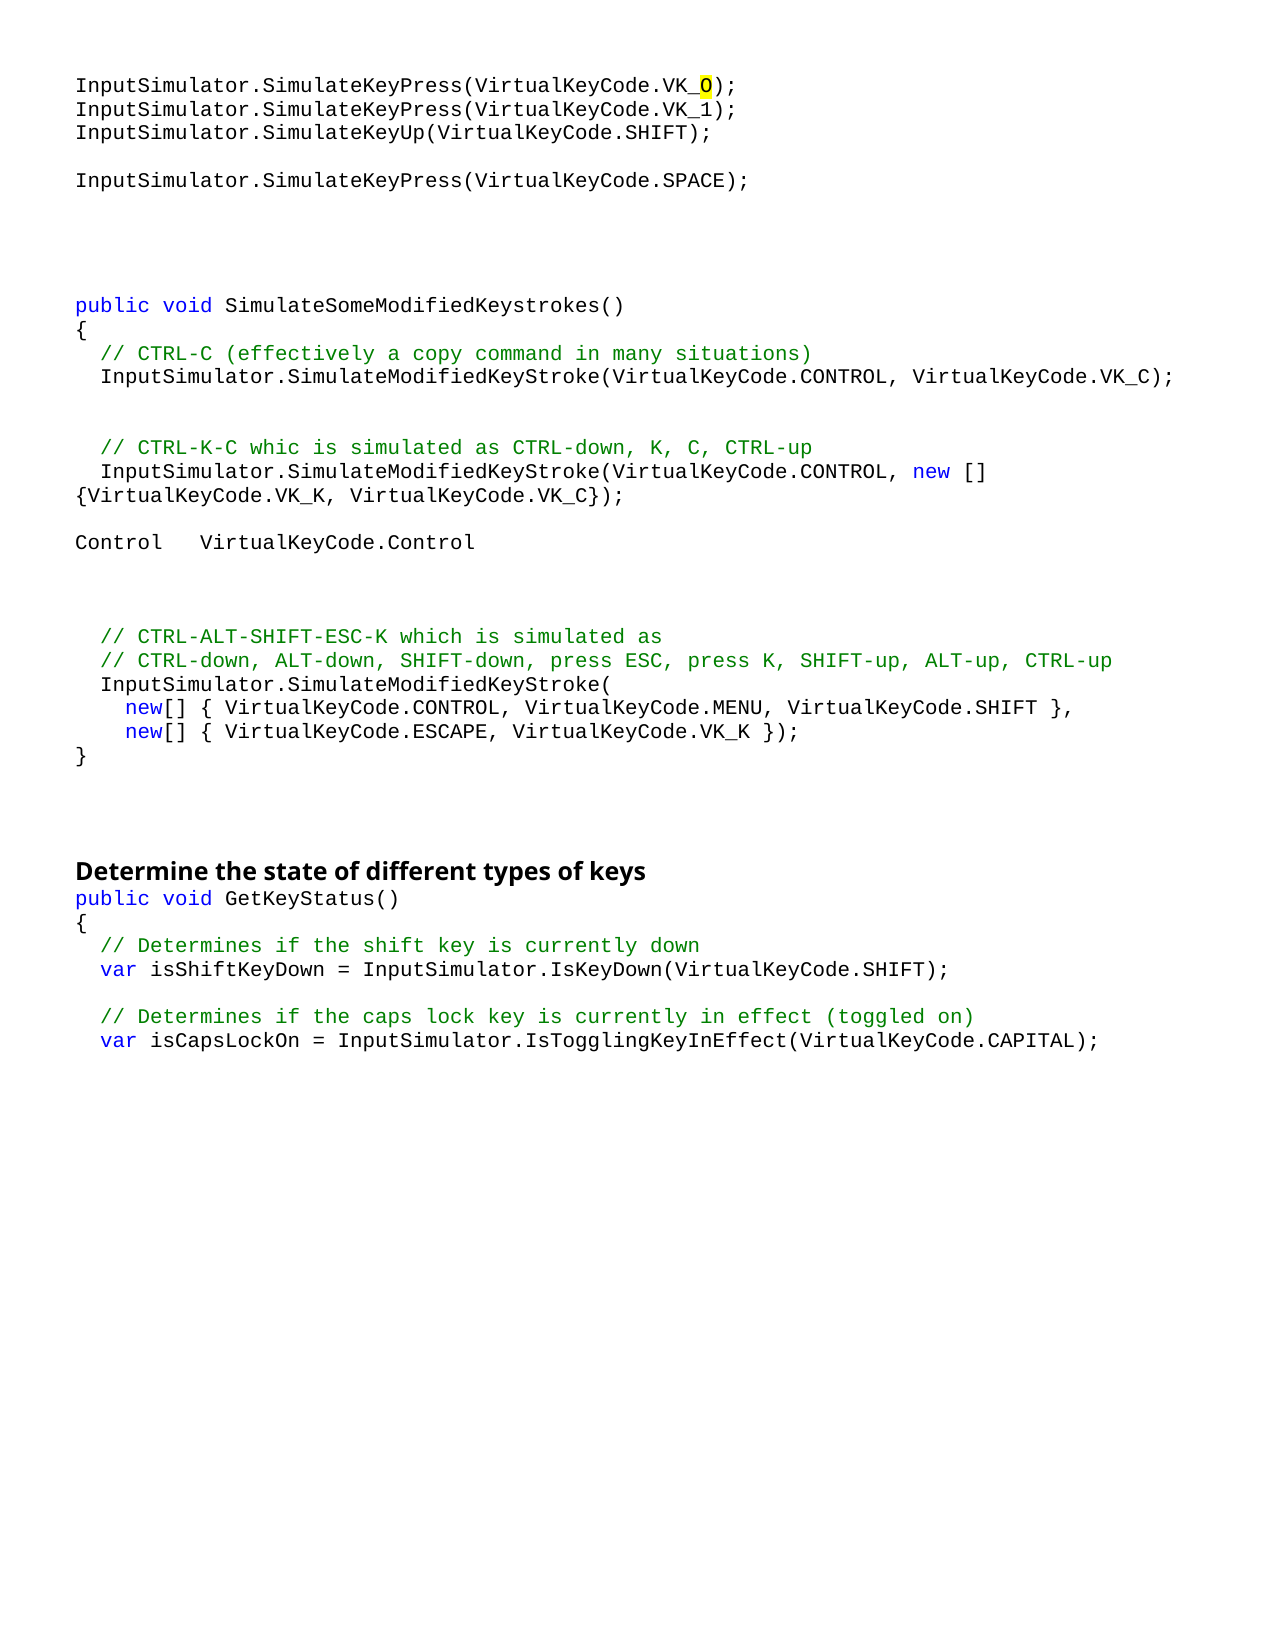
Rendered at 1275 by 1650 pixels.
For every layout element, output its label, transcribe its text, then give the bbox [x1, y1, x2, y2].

text new[] { VirtualKeyCode.ESCAPE, VirtualKeyCode.VK_K }); [75, 721, 1200, 745]
text var isShiftKeyDown = InputSimulator.IsKeyDown(VirtualKeyCode.SHIFT); [75, 959, 1200, 983]
text InputSimulator.SimulateModifiedKeyStroke(VirtualKeyCode.CONTROL, new [] {VirtualKeyCode.VK_K, VirtualKeyCode.VK_C}); [75, 461, 1200, 508]
text { [75, 319, 1200, 343]
text // Determines if the shift key is currently down [75, 935, 1200, 959]
text public void SimulateSomeModifiedKeystrokes() [75, 295, 1200, 319]
text Determine the state of different types of keys [75, 854, 1200, 888]
text InputSimulator.SimulateKeyPress(VirtualKeyCode.SPACE); [75, 169, 1200, 193]
text var isCapsLockOn = InputSimulator.IsTogglingKeyInEffect(VirtualKeyCode.CAPITAL); [75, 1030, 1200, 1054]
text InputSimulator.SimulateKeyPress(VirtualKeyCode.VK_O); [75, 75, 700, 99]
text // CTRL-ALT-SHIFT-ESC-K which is simulated as [75, 626, 1200, 650]
text InputSimulator.SimulateModifiedKeyStroke(VirtualKeyCode.CONTROL, VirtualKeyCode.VK_C); [75, 366, 1200, 390]
text } [75, 745, 1200, 768]
text // Determines if the caps lock key is currently in effect (toggled on) [75, 1006, 1200, 1030]
text InputSimulator.SimulateModifiedKeyStroke( [75, 674, 1200, 697]
text InputSimulator.SimulateKeyPress(VirtualKeyCode.VK_1); [75, 99, 1200, 122]
text // CTRL-down, ALT-down, SHIFT-down, press ESC, press K, SHIFT-up, ALT-up, CTRL-up [75, 650, 1200, 674]
text new[] { VirtualKeyCode.CONTROL, VirtualKeyCode.MENU, VirtualKeyCode.SHIFT }, [75, 697, 1200, 721]
text // CTRL-C (effectively a copy command in many situations) [75, 343, 1200, 366]
text public void GetKeyStatus() [75, 888, 1200, 912]
text // CTRL-K-C whic is simulated as CTRL-down, K, C, CTRL-up [75, 437, 1200, 461]
text Control VirtualKeyCode.Control [75, 532, 1200, 556]
text InputSimulator.SimulateKeyUp(VirtualKeyCode.SHIFT); [75, 122, 1200, 146]
text InputSimulator.SimulateKeyPress(VirtualKeyCode.VK_O); [712, 75, 1200, 99]
text { [75, 912, 1200, 935]
